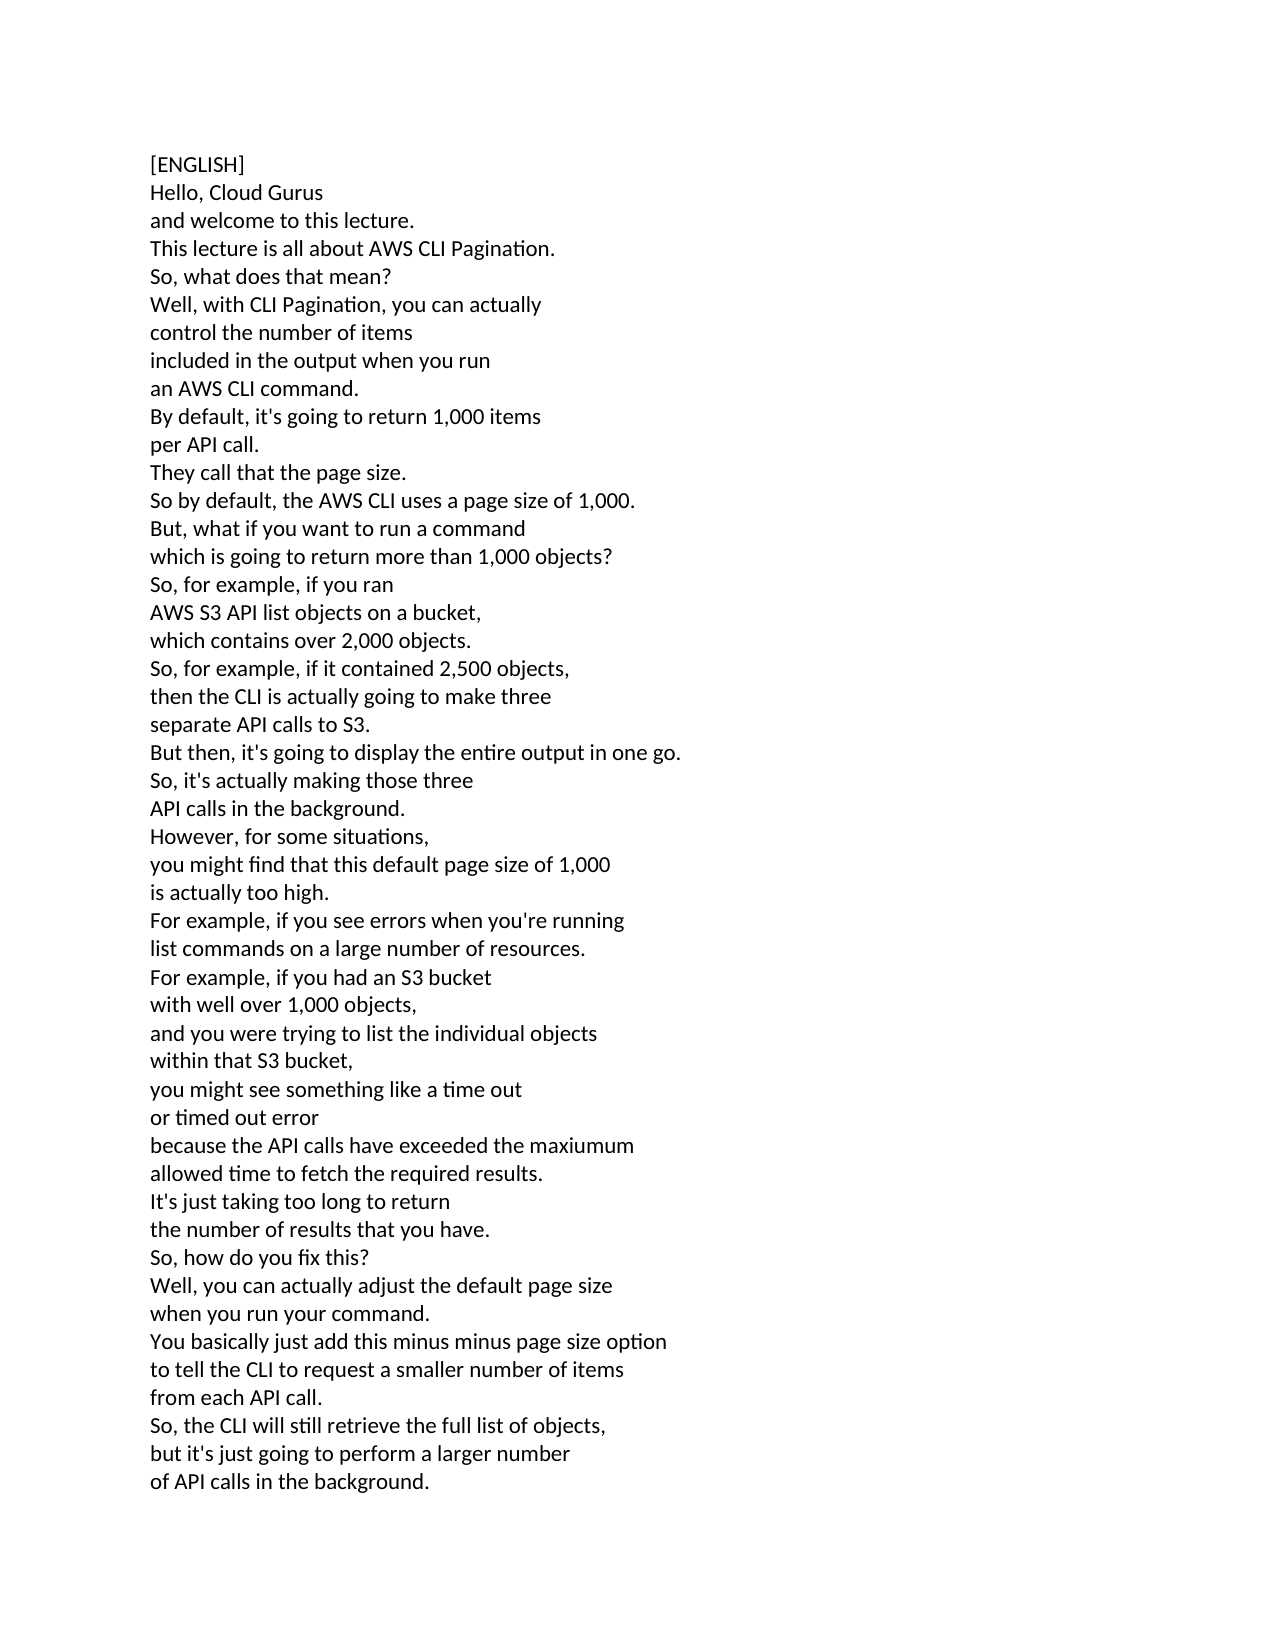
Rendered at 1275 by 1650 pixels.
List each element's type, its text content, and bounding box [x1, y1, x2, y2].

text API calls in the background. [150, 794, 1125, 822]
text included in the output when you run [150, 346, 1125, 374]
text to tell the CLI to request a smaller number of items [150, 1355, 1125, 1383]
text allowed time to fetch the required results. [150, 1159, 1125, 1187]
text [ENGLISH] [150, 150, 1125, 178]
text with well over 1,000 objects, [150, 991, 1125, 1019]
text So by default, the AWS CLI uses a page size of 1,000. [150, 486, 1125, 514]
text They call that the page size. [150, 458, 1125, 486]
text So, it's actually making those three [150, 766, 1125, 794]
text So, what does that mean? [150, 262, 1125, 290]
text within that S3 bucket, [150, 1047, 1125, 1075]
text So, for example, if it contained 2,500 objects, [150, 654, 1125, 682]
text control the number of items [150, 318, 1125, 346]
text but it's just going to perform a larger number [150, 1439, 1125, 1467]
text and you were trying to list the individual objects [150, 1019, 1125, 1047]
text separate API calls to S3. [150, 710, 1125, 738]
text For example, if you see errors when you're running [150, 907, 1125, 934]
text then the CLI is actually going to make three [150, 682, 1125, 710]
text is actually too high. [150, 878, 1125, 907]
text So, the CLI will still retrieve the full list of objects, [150, 1411, 1125, 1439]
text when you run your command. [150, 1299, 1125, 1327]
text You basically just add this minus minus page size option [150, 1327, 1125, 1355]
text So, for example, if you ran [150, 570, 1125, 598]
text from each API call. [150, 1383, 1125, 1411]
text per API call. [150, 430, 1125, 458]
text which is going to return more than 1,000 objects? [150, 542, 1125, 570]
text or timed out error [150, 1103, 1125, 1131]
text But, what if you want to run a command [150, 514, 1125, 542]
text AWS S3 API list objects on a bucket, [150, 598, 1125, 626]
text Well, you can actually adjust the default page size [150, 1271, 1125, 1299]
text and welcome to this lecture. [150, 206, 1125, 234]
text an AWS CLI command. [150, 374, 1125, 402]
text Hello, Cloud Gurus [150, 178, 1125, 206]
text It's just taking too long to return [150, 1187, 1125, 1215]
text For example, if you had an S3 bucket [150, 963, 1125, 991]
text By default, it's going to return 1,000 items [150, 402, 1125, 430]
text the number of results that you have. [150, 1215, 1125, 1243]
text However, for some situations, [150, 822, 1125, 851]
text Well, with CLI Pagination, you can actually [150, 290, 1125, 318]
text of API calls in the background. [150, 1467, 1125, 1495]
text But then, it's going to display the entire output in one go. [150, 738, 1125, 766]
text because the API calls have exceeded the maxiumum [150, 1131, 1125, 1159]
text This lecture is all about AWS CLI Pagination. [150, 234, 1125, 262]
text you might find that this default page size of 1,000 [150, 851, 1125, 878]
text you might see something like a time out [150, 1075, 1125, 1103]
text So, how do you fix this? [150, 1243, 1125, 1271]
text list commands on a large number of resources. [150, 934, 1125, 963]
text which contains over 2,000 objects. [150, 626, 1125, 654]
